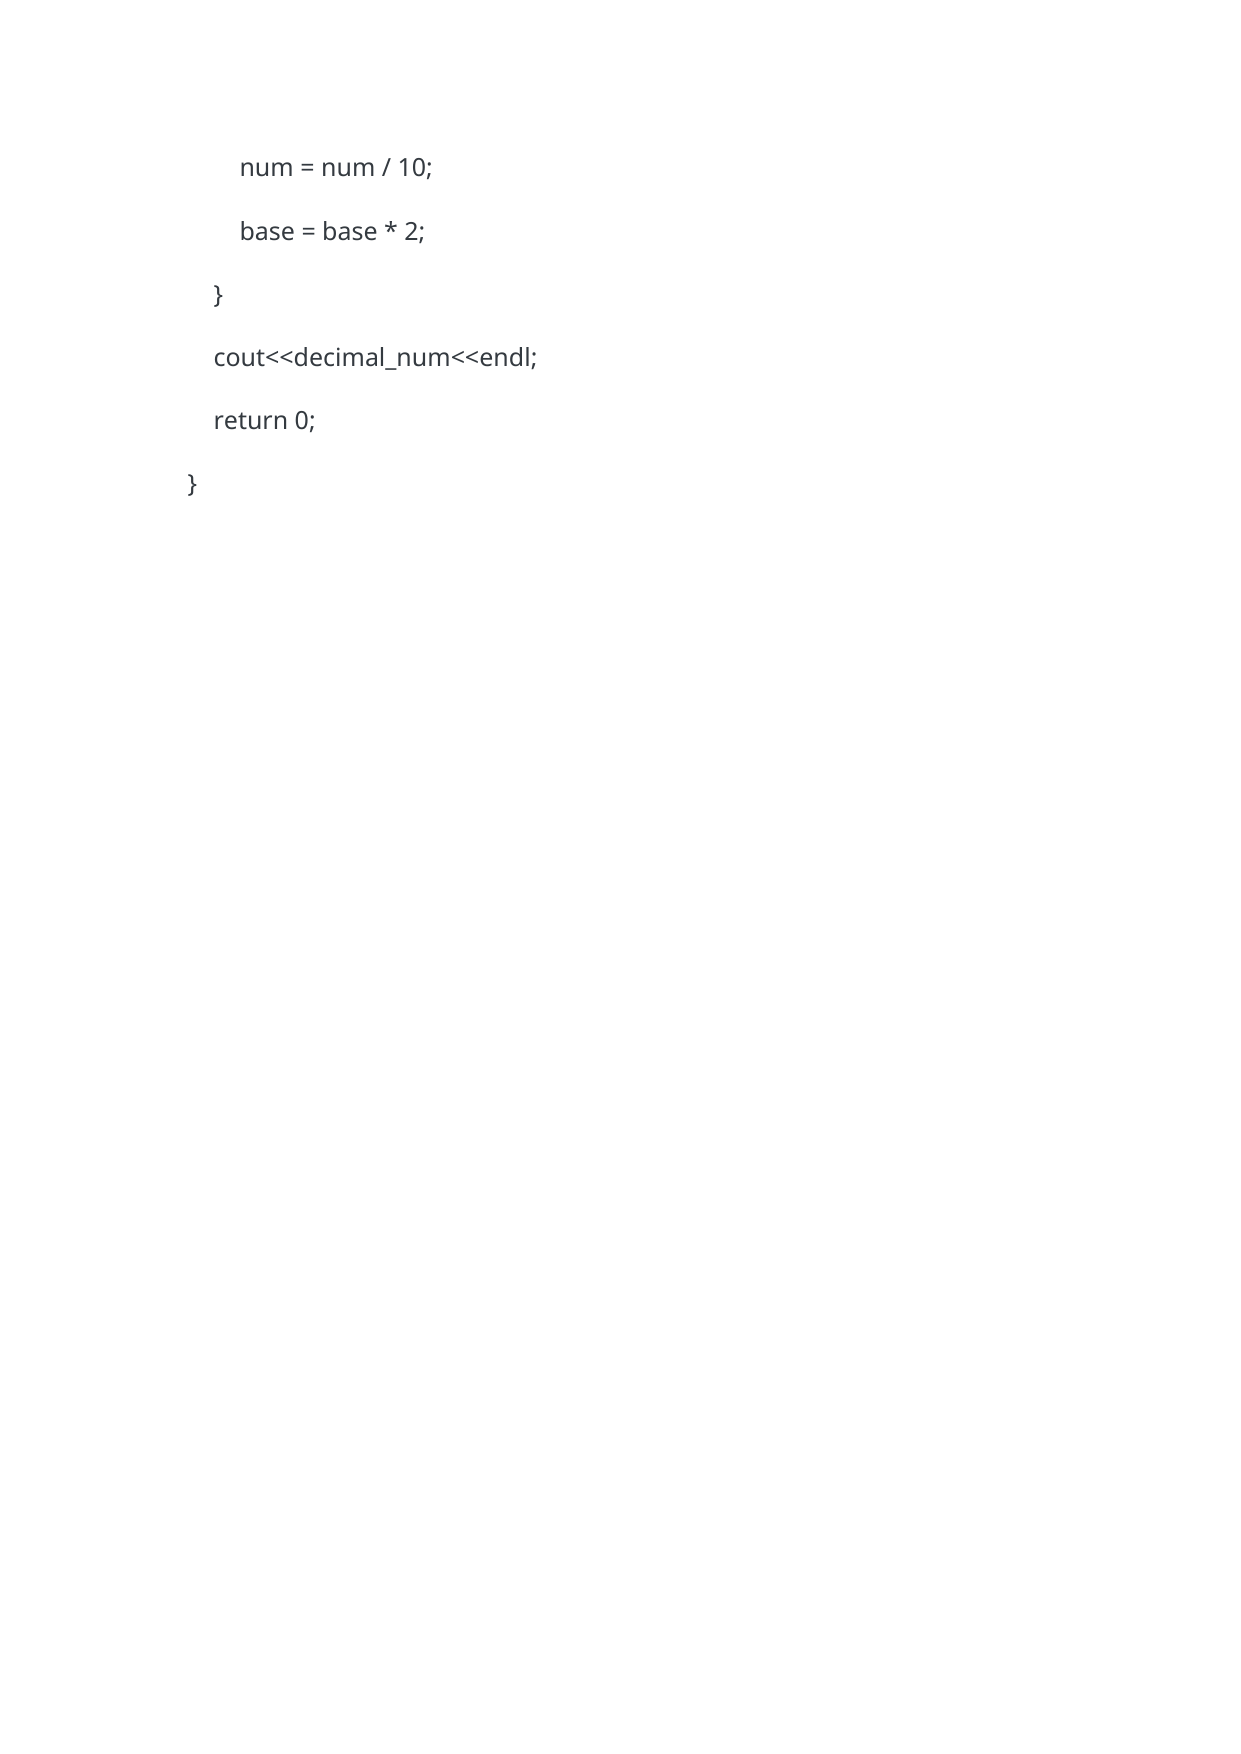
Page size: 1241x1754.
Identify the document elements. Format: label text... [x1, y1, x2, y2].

text return 0; [187, 403, 1090, 437]
text } [187, 466, 1090, 500]
text num = num / 10; [187, 150, 1090, 184]
text cout<<decimal_num<<endl; [187, 340, 1090, 374]
text base = base * 2; [187, 213, 1090, 247]
text } [187, 276, 1090, 311]
